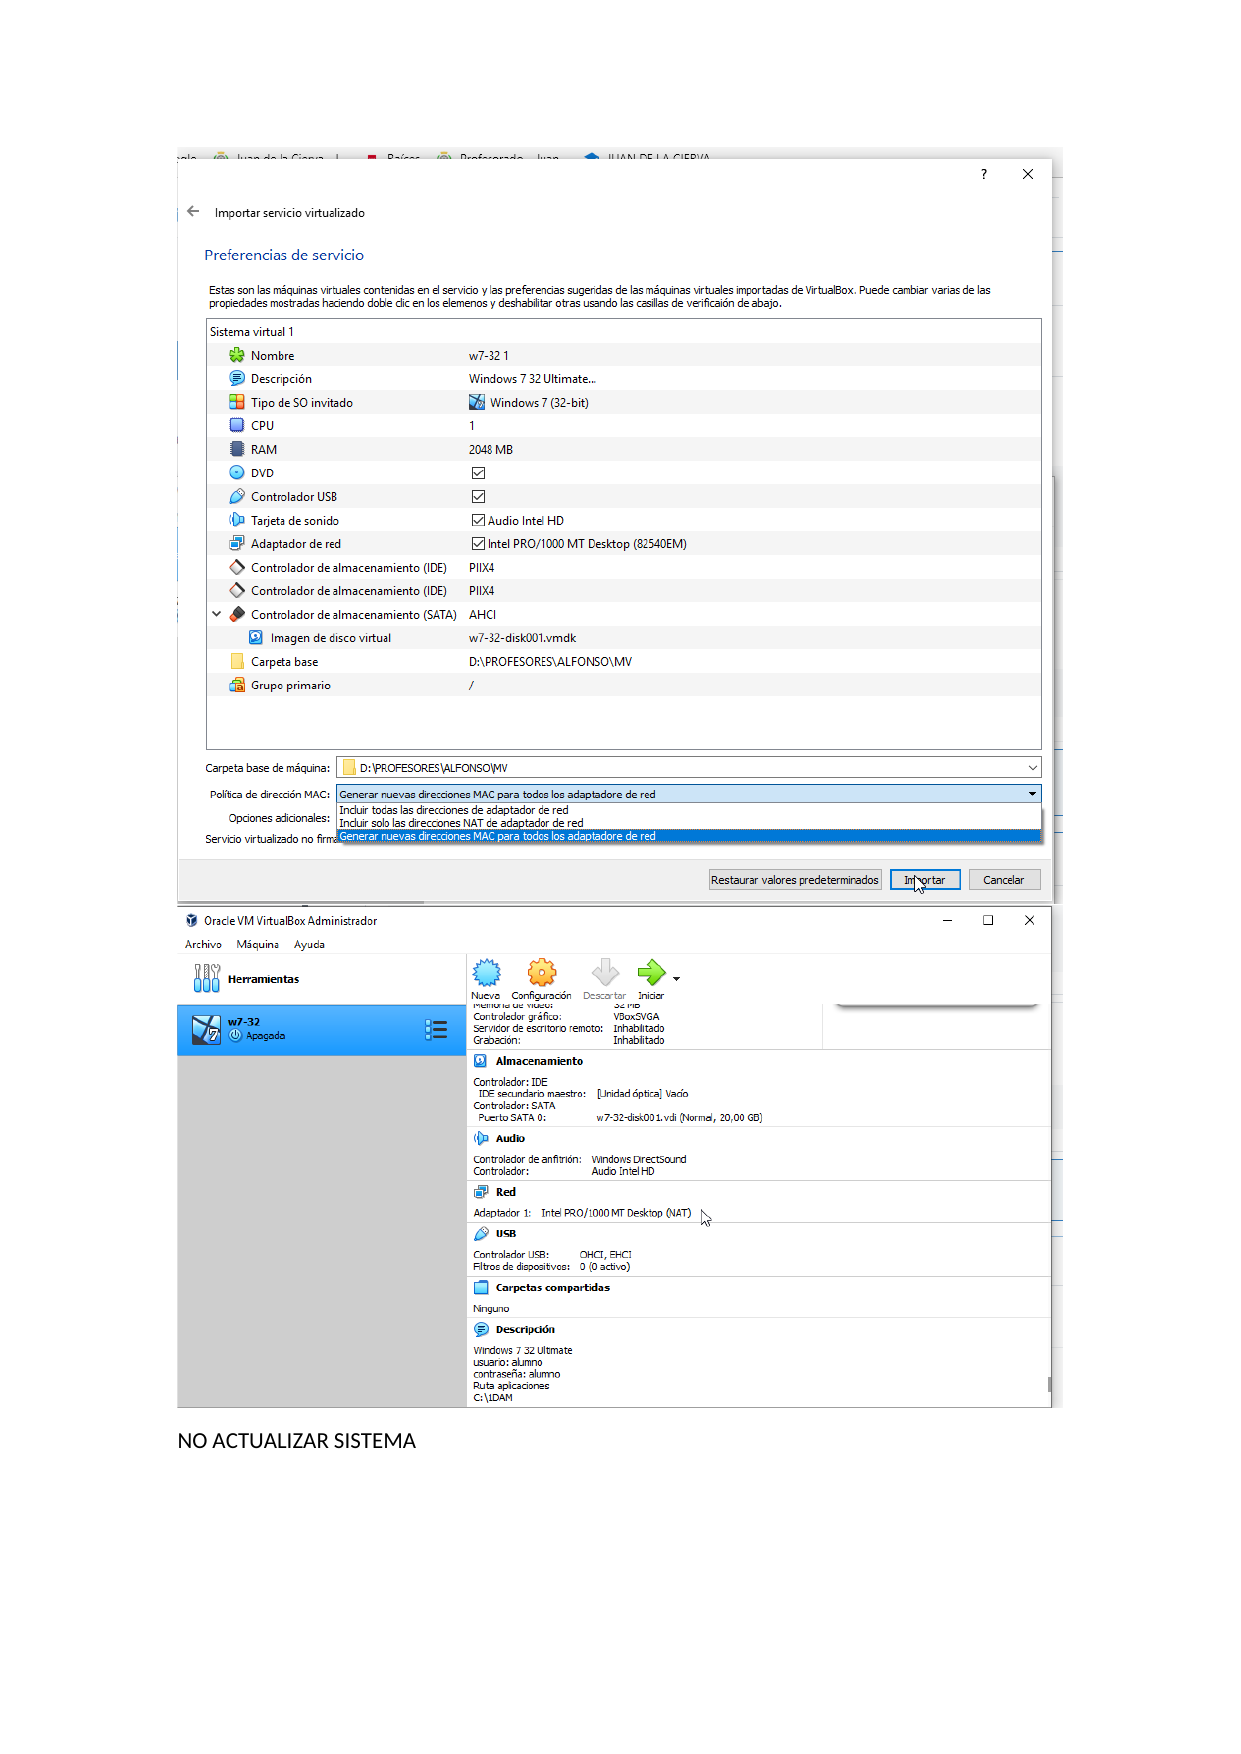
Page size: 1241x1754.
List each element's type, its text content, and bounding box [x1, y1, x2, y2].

text NO ACTUALIZAR SISTEMA [177, 1427, 1063, 1454]
picture [177, 147, 1063, 904]
picture [177, 905, 1063, 1408]
